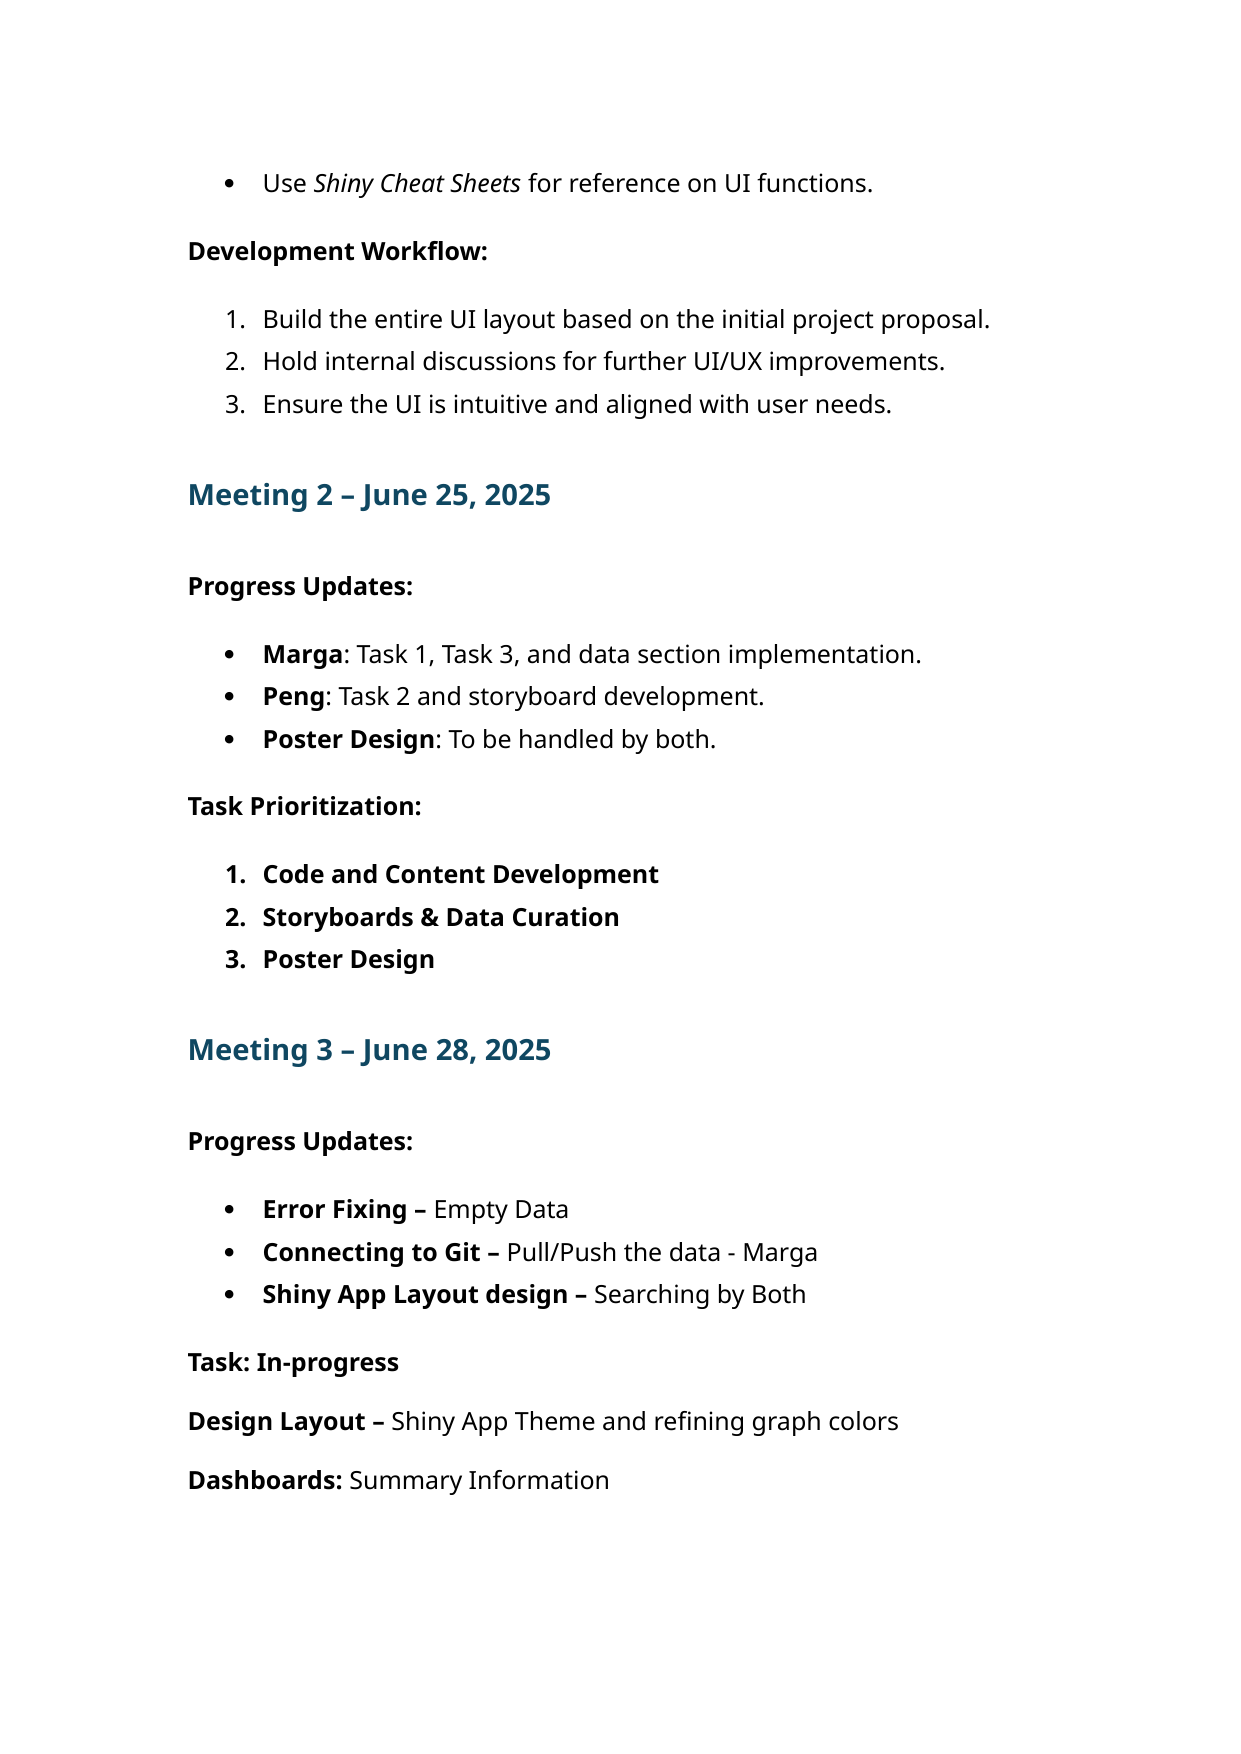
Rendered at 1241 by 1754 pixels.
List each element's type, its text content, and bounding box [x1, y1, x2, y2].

list Use Shiny Cheat Sheets for reference on UI functions. [225, 164, 1053, 202]
list Code and Content Development [225, 855, 1053, 892]
text Dashboards: Summary Information [187, 1461, 1053, 1499]
list Poster Design [225, 940, 1053, 978]
list Error Fixing – Empty Data [225, 1190, 1053, 1227]
list Marga: Task 1, Task 3, and data section implementation. [225, 634, 1053, 672]
text Progress Updates: [187, 1122, 1053, 1160]
list Build the entire UI layout based on the initial project proposal. [225, 300, 1053, 337]
text Design Layout – Shiny App Theme and refining graph colors [187, 1402, 1053, 1439]
list Shiny App Layout design – Searching by Both [225, 1275, 1053, 1313]
list Hold internal discussions for further UI/UX improvements. [225, 342, 1053, 380]
subtitle Meeting 2 – June 25, 2025 [187, 457, 1053, 532]
text Progress Updates: [187, 567, 1053, 604]
list Connecting to Git – Pull/Push the data - Marga [225, 1232, 1053, 1270]
list Ensure the UI is intuitive and aligned with user needs. [225, 385, 1053, 422]
text Development Workflow: [187, 232, 1053, 269]
list Poster Design: To be handled by both. [225, 720, 1053, 757]
list Storyboards & Data Curation [225, 898, 1053, 935]
text Task: In-progress [187, 1343, 1053, 1380]
list Peng: Task 2 and storyboard development. [225, 677, 1053, 715]
subtitle Meeting 3 – June 28, 2025 [187, 1012, 1053, 1087]
text Task Prioritization: [187, 787, 1053, 825]
